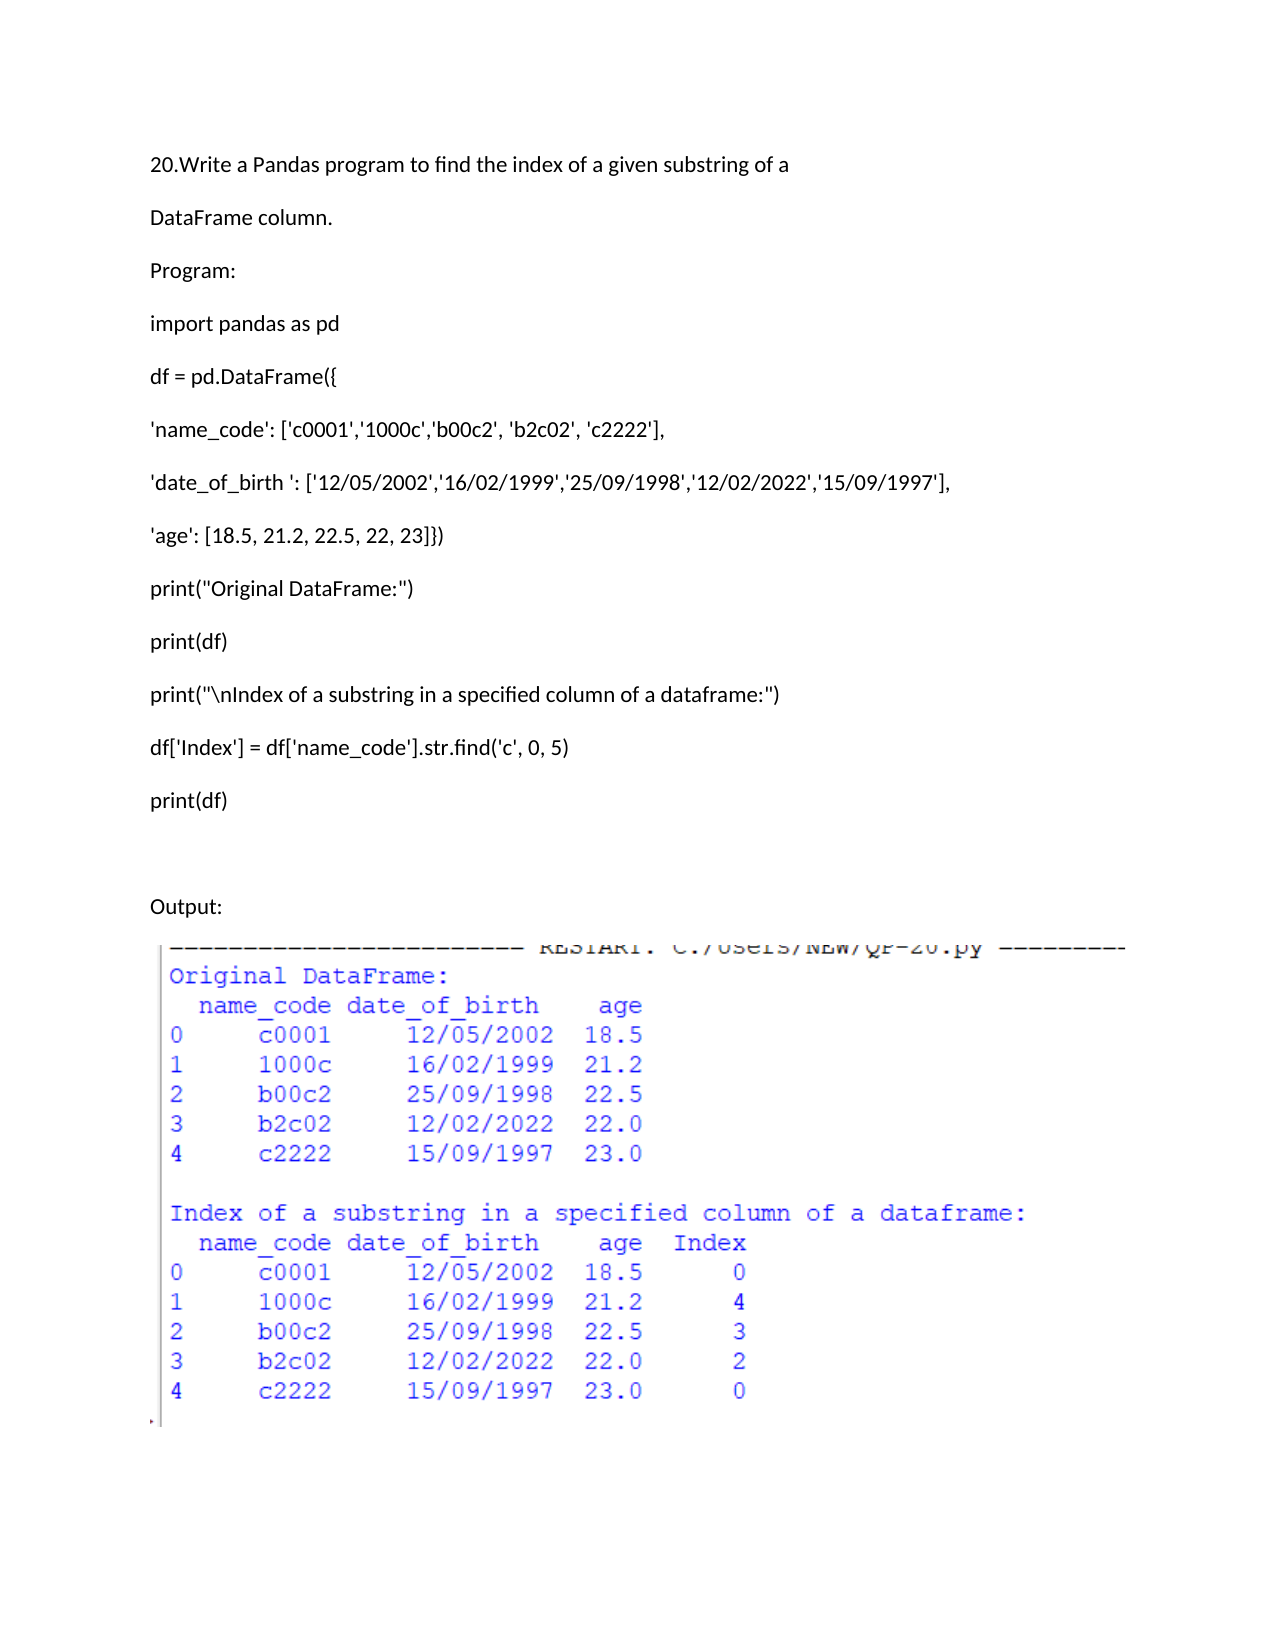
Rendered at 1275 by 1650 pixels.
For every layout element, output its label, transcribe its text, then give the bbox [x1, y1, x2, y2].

text import pandas as pd [150, 309, 1125, 337]
text 'age': [18.5, 21.2, 22.5, 22, 23]}) [150, 521, 1125, 549]
text 'date_of_birth ': ['12/05/2002','16/02/1999','25/09/1998','12/02/2022','15/09/1997'], [150, 468, 1125, 496]
text Program: [150, 256, 1125, 284]
text 'name_code': ['c0001','1000c','b00c2', 'b2c02', 'c2222'], [150, 415, 1125, 443]
text DataFrame column. [150, 203, 1125, 231]
text df = pd.DataFrame({ [150, 362, 1125, 390]
text print("Original DataFrame:") [150, 574, 1125, 602]
text print("\nIndex of a substring in a specified column of a dataframe:") [150, 680, 1125, 708]
text print(df) [150, 786, 1125, 814]
text df['Index'] = df['name_code'].str.find('c', 0, 5) [150, 733, 1125, 761]
picture [150, 945, 1125, 1427]
text 20.Write a Pandas program to find the index of a given substring of a [150, 150, 1125, 178]
text Output: [150, 892, 1125, 920]
text print(df) [150, 627, 1125, 655]
